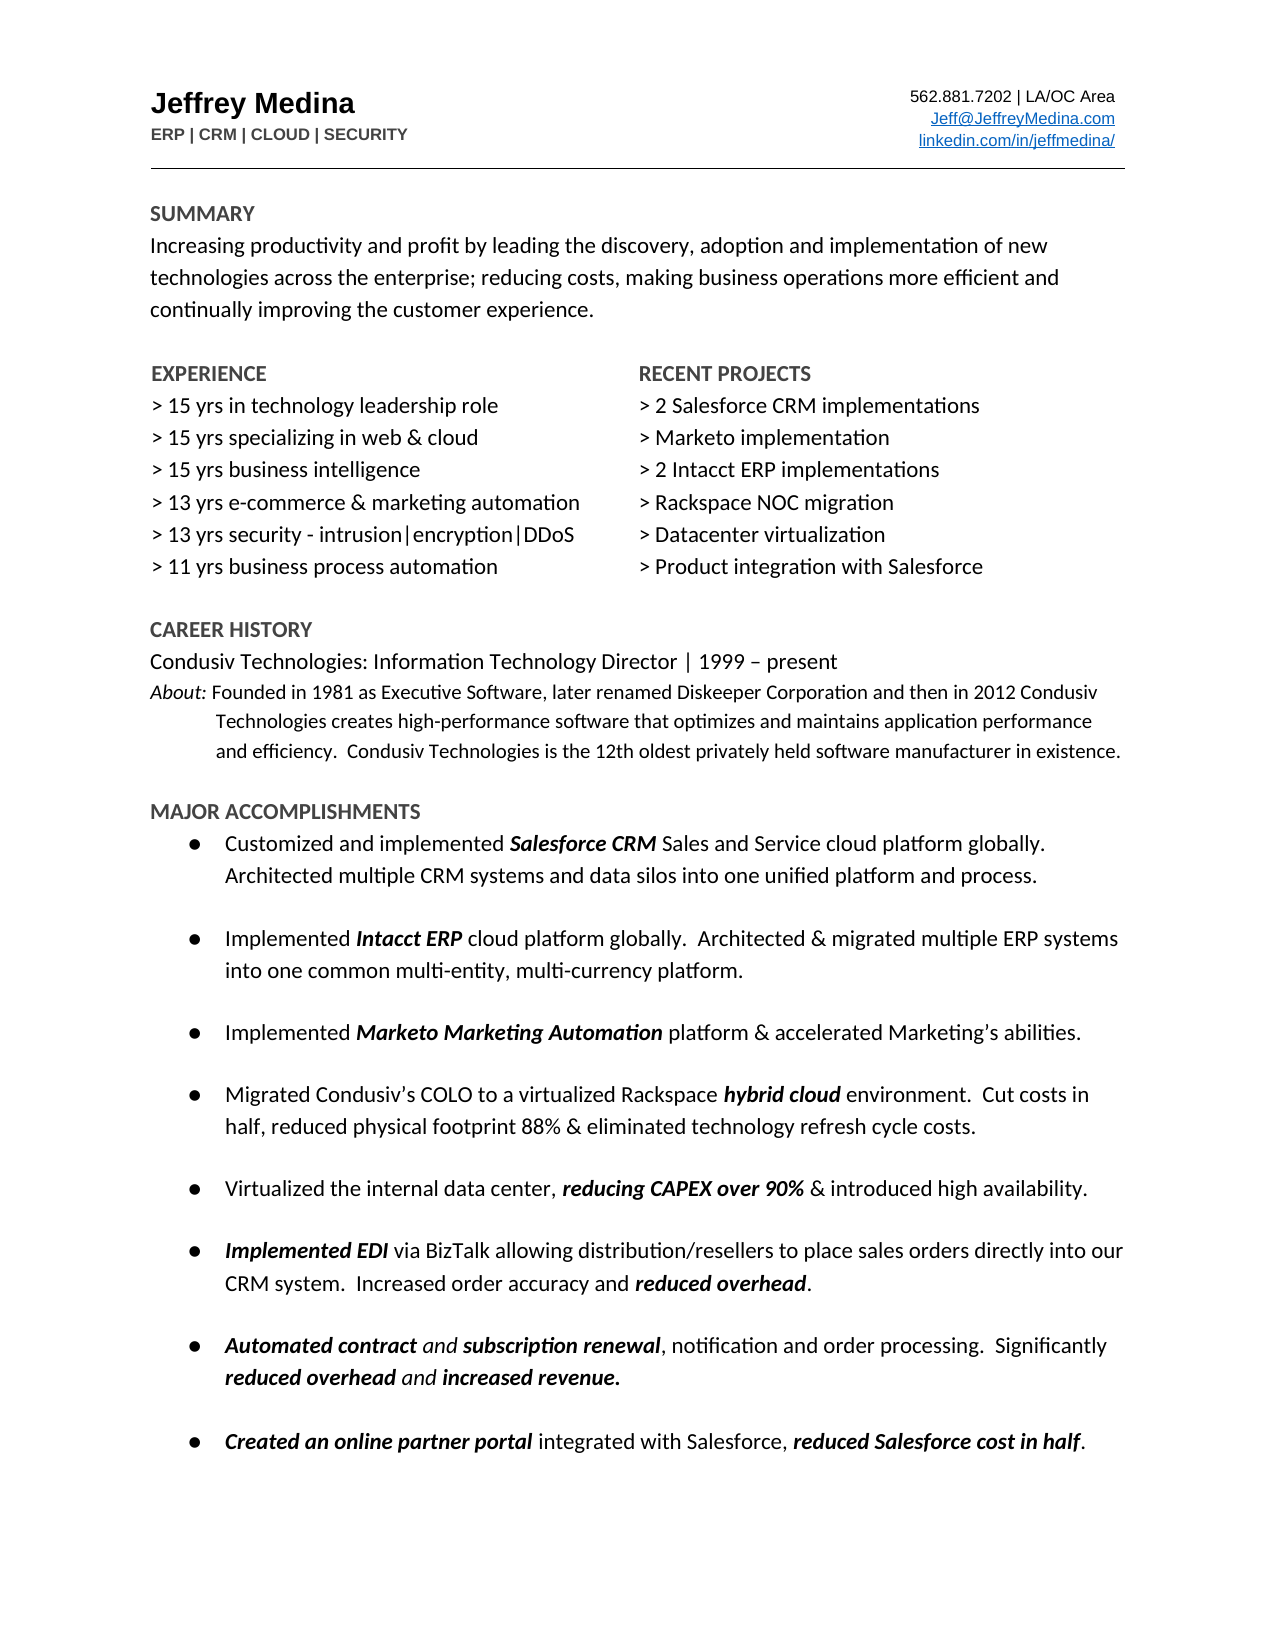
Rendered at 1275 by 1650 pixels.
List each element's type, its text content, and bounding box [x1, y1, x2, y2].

text CAREER HISTORY [150, 615, 1125, 643]
text Increasing productivity and profit by leading the discovery, adoption and implementation of new technologies across the enterprise; reducing costs, making business operations more efficient and continually improving the customer experience. [150, 231, 1125, 323]
text MAJOR ACCOMPLISHMENTS [150, 797, 1125, 825]
list Implemented Marketo Marketing Automation platform & accelerated Marketing’s abilities. [188, 1018, 1125, 1076]
text SUMMARY [150, 199, 1125, 227]
text Condusiv Technologies: Information Technology Director | 1999 – present [150, 647, 1125, 675]
table_header RECENT PROJECTS > 2 Salesforce CRM implementations > Marketo implementation > 2 Intacct ERP implementations > Rackspace NOC migration > Datacenter virtualization > Product integration with Salesforce [630, 359, 1116, 584]
list Automated contract and subscription renewal, notification and order processing. Significantly reduced overhead and increased revenue. [188, 1331, 1125, 1391]
list Implemented Intacct ERP cloud platform globally. Architected & migrated multiple ERP systems into one common multi-entity, multi-currency platform. [188, 924, 1125, 1014]
list Customized and implemented Salesforce CRM Sales and Service cloud platform globally. Architected multiple CRM systems and data silos into one unified platform and process. [188, 829, 1125, 920]
list Implemented EDI via BizTalk allowing distribution/resellers to place sales orders directly into our CRM system. Increased order accuracy and reduced overhead. [188, 1236, 1125, 1327]
table_header EXPERIENCE > 15 yrs in technology leadership role > 15 yrs specializing in web & cloud > 15 yrs business intelligence > 13 yrs e-commerce & marketing automation > 13 yrs security - intrusion|encryption|DDoS > 11 yrs business process automation [142, 359, 629, 584]
text About: Founded in 1981 as Executive Software, later renamed Diskeeper Corporation and then in 2012 Condusiv Technologies creates high-performance software that optimizes and maintains application performance and efficiency. Condusiv Technologies is the 12th oldest privately held software manufacturer in existence. [150, 679, 1125, 763]
list Created an online partner portal integrated with Salesforce, reduced Salesforce cost in half. [188, 1427, 1125, 1455]
list Virtualized the internal data center, reducing CAPEX over 90% & introduced high availability. [188, 1174, 1125, 1233]
list Migrated Condusiv’s COLO to a virtualized Rackspace hybrid cloud environment. Cut costs in half, reduced physical footprint 88% & eliminated technology refresh cycle costs. [188, 1080, 1125, 1171]
